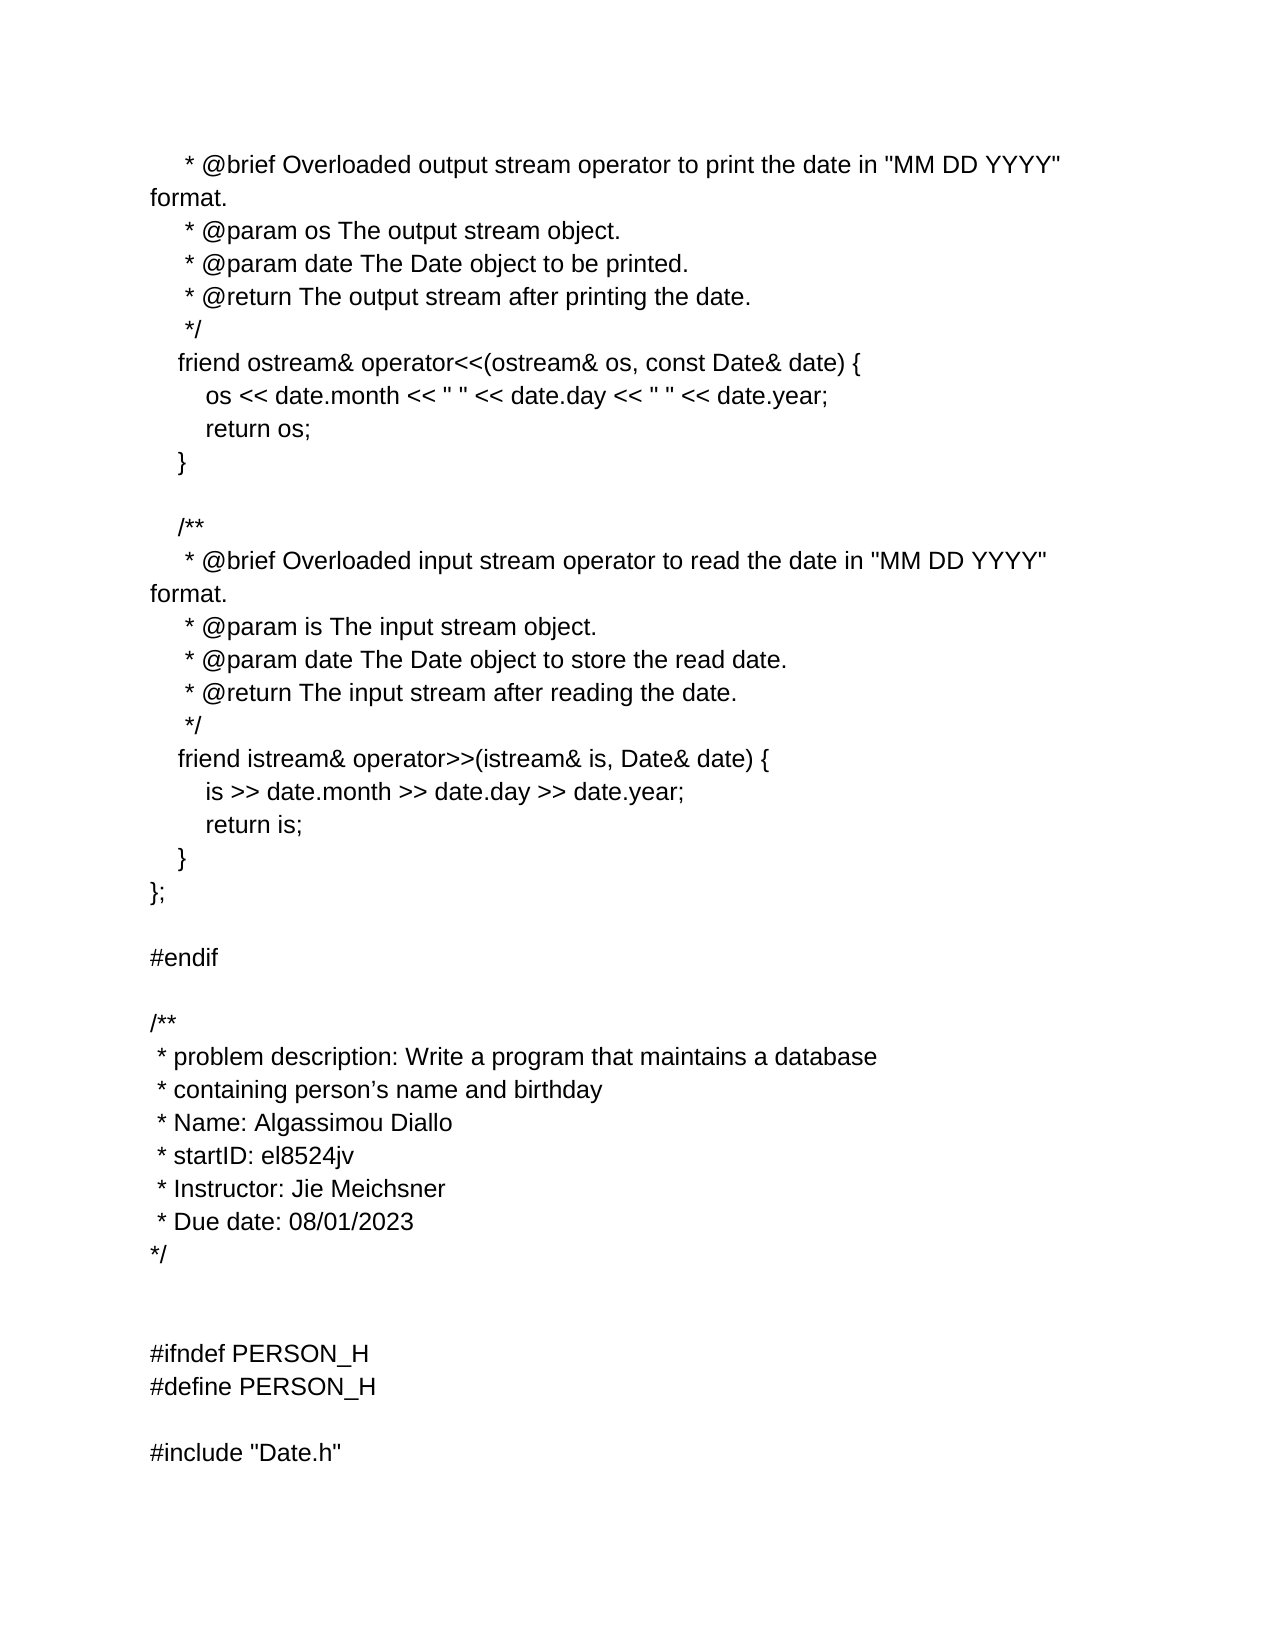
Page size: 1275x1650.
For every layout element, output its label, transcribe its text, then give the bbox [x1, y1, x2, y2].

text * @return The output stream after printing the date. [150, 282, 1125, 311]
text * @brief Overloaded output stream operator to print the date in "MM DD YYYY" format. [150, 150, 1125, 212]
text } [150, 447, 1125, 476]
text * Name: Algassimou Diallo [150, 1108, 1125, 1136]
text } [150, 843, 1125, 872]
text #ifndef PERSON_H [150, 1339, 1125, 1367]
text #include "Date.h" [150, 1438, 1125, 1467]
text }; [150, 876, 1125, 905]
text * @brief Overloaded input stream operator to read the date in "MM DD YYYY" format. [150, 546, 1125, 608]
text friend istream& operator>>(istream& is, Date& date) { [150, 744, 1125, 773]
text #endif [150, 942, 1125, 971]
text */ [150, 711, 1125, 740]
text * startID: el8524jv [150, 1141, 1125, 1169]
text * @param is The input stream object. [150, 612, 1125, 641]
text * containing person’s name and birthday [150, 1074, 1125, 1103]
text is >> date.month >> date.day >> date.year; [150, 777, 1125, 806]
text return os; [150, 414, 1125, 443]
text #define PERSON_H [150, 1372, 1125, 1401]
text /** [150, 1008, 1125, 1037]
text * @param os The output stream object. [150, 216, 1125, 245]
text * Instructor: Jie Meichsner [150, 1174, 1125, 1202]
text * @param date The Date object to store the read date. [150, 645, 1125, 674]
text * @return The input stream after reading the date. [150, 678, 1125, 707]
text os << date.month << " " << date.day << " " << date.year; [150, 381, 1125, 410]
text */ [150, 315, 1125, 344]
text * Due date: 08/01/2023 [150, 1207, 1125, 1235]
text * problem description: Write a program that maintains a database [150, 1042, 1125, 1070]
text /** [150, 513, 1125, 542]
text return is; [150, 810, 1125, 839]
text friend ostream& operator<<(ostream& os, const Date& date) { [150, 348, 1125, 377]
text */ [150, 1240, 1125, 1268]
text * @param date The Date object to be printed. [150, 249, 1125, 278]
